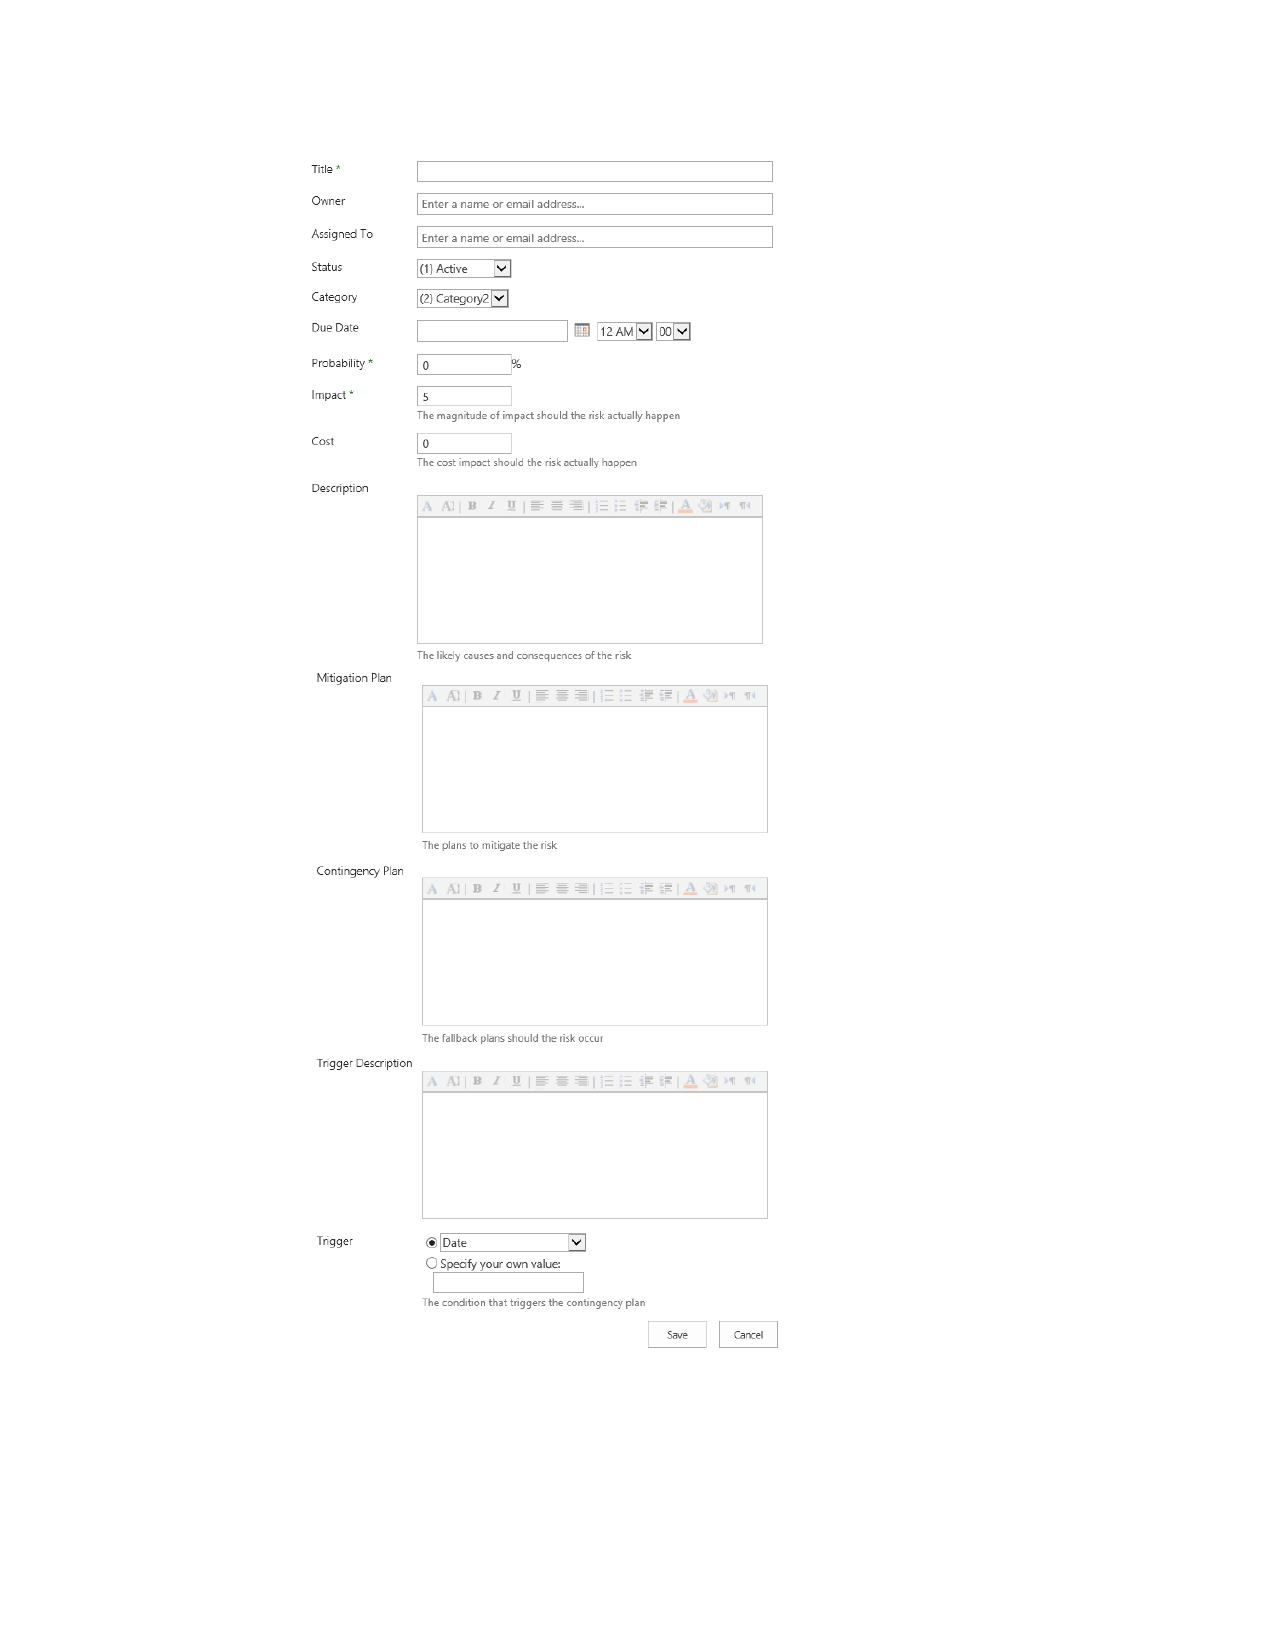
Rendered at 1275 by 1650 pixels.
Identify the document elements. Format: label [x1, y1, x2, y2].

picture [305, 150, 792, 1350]
